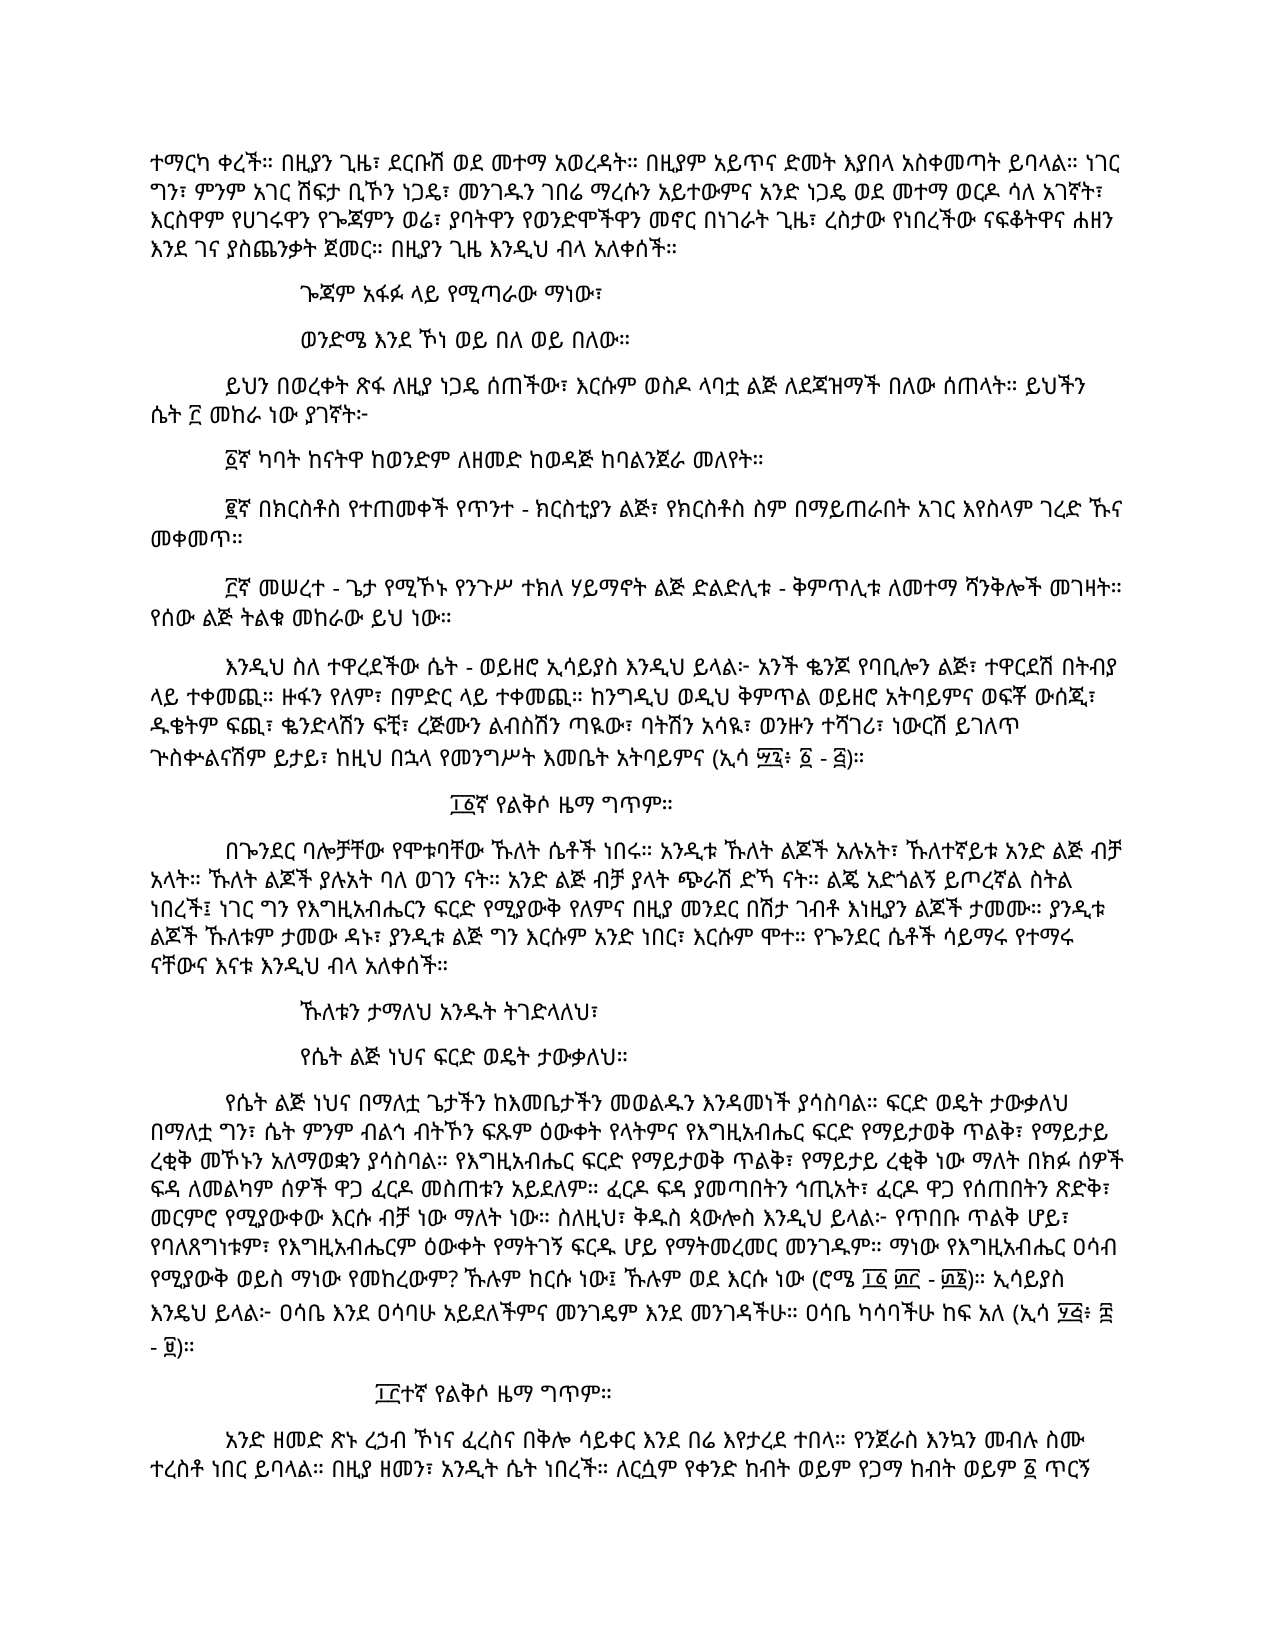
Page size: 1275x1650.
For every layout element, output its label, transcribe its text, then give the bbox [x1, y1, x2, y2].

text ኹለቱን ታማለህ አንዱት ትገድላለህ፣ [150, 999, 1125, 1025]
text የሴት ልጅ ነህና በማለቷ ጌታችን ከእመቤታችን መወልዱን እንዳመነች ያሳስባል። ፍርድ ወዴት ታውቃለህ በማለቷ ግን፣ ሴት ምንም ብልኅ ብትኾን ፍጹም ዕውቀት የላትምና የእግዚአብሔር ፍርድ የማይታወቅ ጥልቅ፣ የማይታይ ረቂቅ መኾኑን አለማወቋን ያሳስባል። የእግዚአብሔር ፍርድ የማይታወቅ ጥልቅ፣ የማይታይ ረቂቅ ነው ማለት በክፉ ሰዎች ፍዳ ለመልካም ሰዎች ዋጋ ፈርዶ መስጠቱን አይደለም። ፈርዶ ፍዳ ያመጣበትን ኅጢአት፣ ፈርዶ ዋጋ የሰጠበትን ጽድቅ፣ መርምሮ የሚያውቀው እርሱ ብቻ ነው ማለት ነው። ስለዚህ፣ ቅዱስ ጳውሎስ እንዲህ ይላል፦ የጥበቡ ጥልቅ ሆይ፣ የባለጸግነቱም፣ የእግዚአብሔርም ዕውቀት የማትገኝ ፍርዱ ሆይ የማትመረመር መንገዱም። ማነው የእግዚአብሔር ዐሳብ የሚያውቅ ወይስ ማነው የመከረውም? ኹሉም ከርሱ ነው፤ ኹሉም ወደ እርሱ ነው (ሮሜ ፲፩ ፴፫ - ፴፮)። ኢሳይያስ እንዴህ ይላል፦ ዐሳቤ እንደ ዐሳባሁ አይደለችምና መንገዴም እንደ መንገዳችሁ። ዐሳቤ ካሳባችሁ ከፍ አለ (ኢሳ ፶፭፥ ፰ - ፱)። [150, 1090, 1125, 1362]
text በጐንደር ባሎቻቸው የሞቱባቸው ኹለት ሴቶች ነበሩ። አንዲቱ ኹለት ልጆች አሉአት፣ ኹለተኛይቱ አንድ ልጅ ብቻ አላት። ኹለት ልጆች ያሉአት ባለ ወገን ናት። አንድ ልጅ ብቻ ያላት ጭራሽ ድኻ ናት። ልጄ አድጎልኝ ይጦረኛል ስትል ነበረች፤ ነገር ግን የእግዚአብሔርን ፍርድ የሚያውቅ የለምና በዚያ መንደር በሽታ ገብቶ እነዚያን ልጆች ታመሙ። ያንዲቱ ልጆች ኹለቱም ታመው ዳኑ፣ ያንዲቱ ልጅ ግን እርሱም አንድ ነበር፣ እርሱም ሞተ። የጐንደር ሴቶች ሳይማሩ የተማሩ ናቸውና እናቱ እንዲህ ብላ አለቀሰች። [150, 838, 1125, 980]
text የሴት ልጅ ነህና ፍርድ ወዴት ታውቃለህ። [150, 1044, 1125, 1071]
text ፲፩ኛ የልቅሶ ዜማ ግጥም። [150, 792, 1125, 819]
text እንዲህ ስለ ተዋረደችው ሴት - ወይዘሮ ኢሳይያስ እንዲህ ይላል፦ አንች ቈንጆ የባቢሎን ልጅ፣ ተዋርደሽ በትብያ ላይ ተቀመጪ። ዙፋን የለም፣ በምድር ላይ ተቀመጪ። ከንግዲህ ወዲህ ቅምጥል ወይዘሮ አትባይምና ወፍቾ ውሰጂ፣ ዱቄትም ፍጪ፣ ቈንድላሽን ፍቺ፣ ረጅሙን ልብስሽን ጣዪው፣ ባትሽን አሳዪ፣ ወንዙን ተሻገሪ፣ ነውርሽ ይገለጥ ጕስቍልናሽም ይታይ፣ ከዚህ በኋላ የመንግሥት እመቤት አትባይምና (ኢሳ ፵፯፥ ፩ - ፭)። [150, 651, 1125, 773]
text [150, 1427, 1125, 1482]
text ፪ኛ በክርስቶስ የተጠመቀች የጥንተ - ክርስቲያን ልጅ፣ የክርስቶስ ስም በማይጠራበት አገር እየስላም ገረድ ኹና መቀመጥ። [150, 493, 1125, 553]
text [150, 150, 1125, 263]
text ወንድሜ እንደ ኾነ ወይ በለ ወይ በለው። [150, 327, 1125, 354]
text ጐጃም አፋፉ ላይ የሚጣራው ማነው፣ [150, 282, 1125, 308]
text ይህን በወረቀት ጽፋ ለዚያ ነጋዴ ሰጠችው፣ እርሱም ወስዶ ላባቷ ልጅ ለደጃዝማች በለው ሰጠላት። ይህችን ሴት ፫ መከራ ነው ያገኛት፦ [150, 373, 1125, 429]
text ፲፫ተኛ የልቅሶ ዜማ ግጥም። [150, 1381, 1125, 1408]
text ፫ኛ መሠረተ - ጌታ የሚኾኑ የንጉሥ ተክለ ሃይማኖት ልጅ ድልድሊቱ - ቅምጥሊቱ ለመተማ ሻንቅሎች መገዛት። የሰው ልጅ ትልቁ መከራው ይህ ነው። [150, 572, 1125, 632]
text ፩ኛ ካባት ከናትዋ ከወንድም ለዘመድ ከወዳጅ ከባልንጀራ መለየት። [150, 447, 1125, 474]
